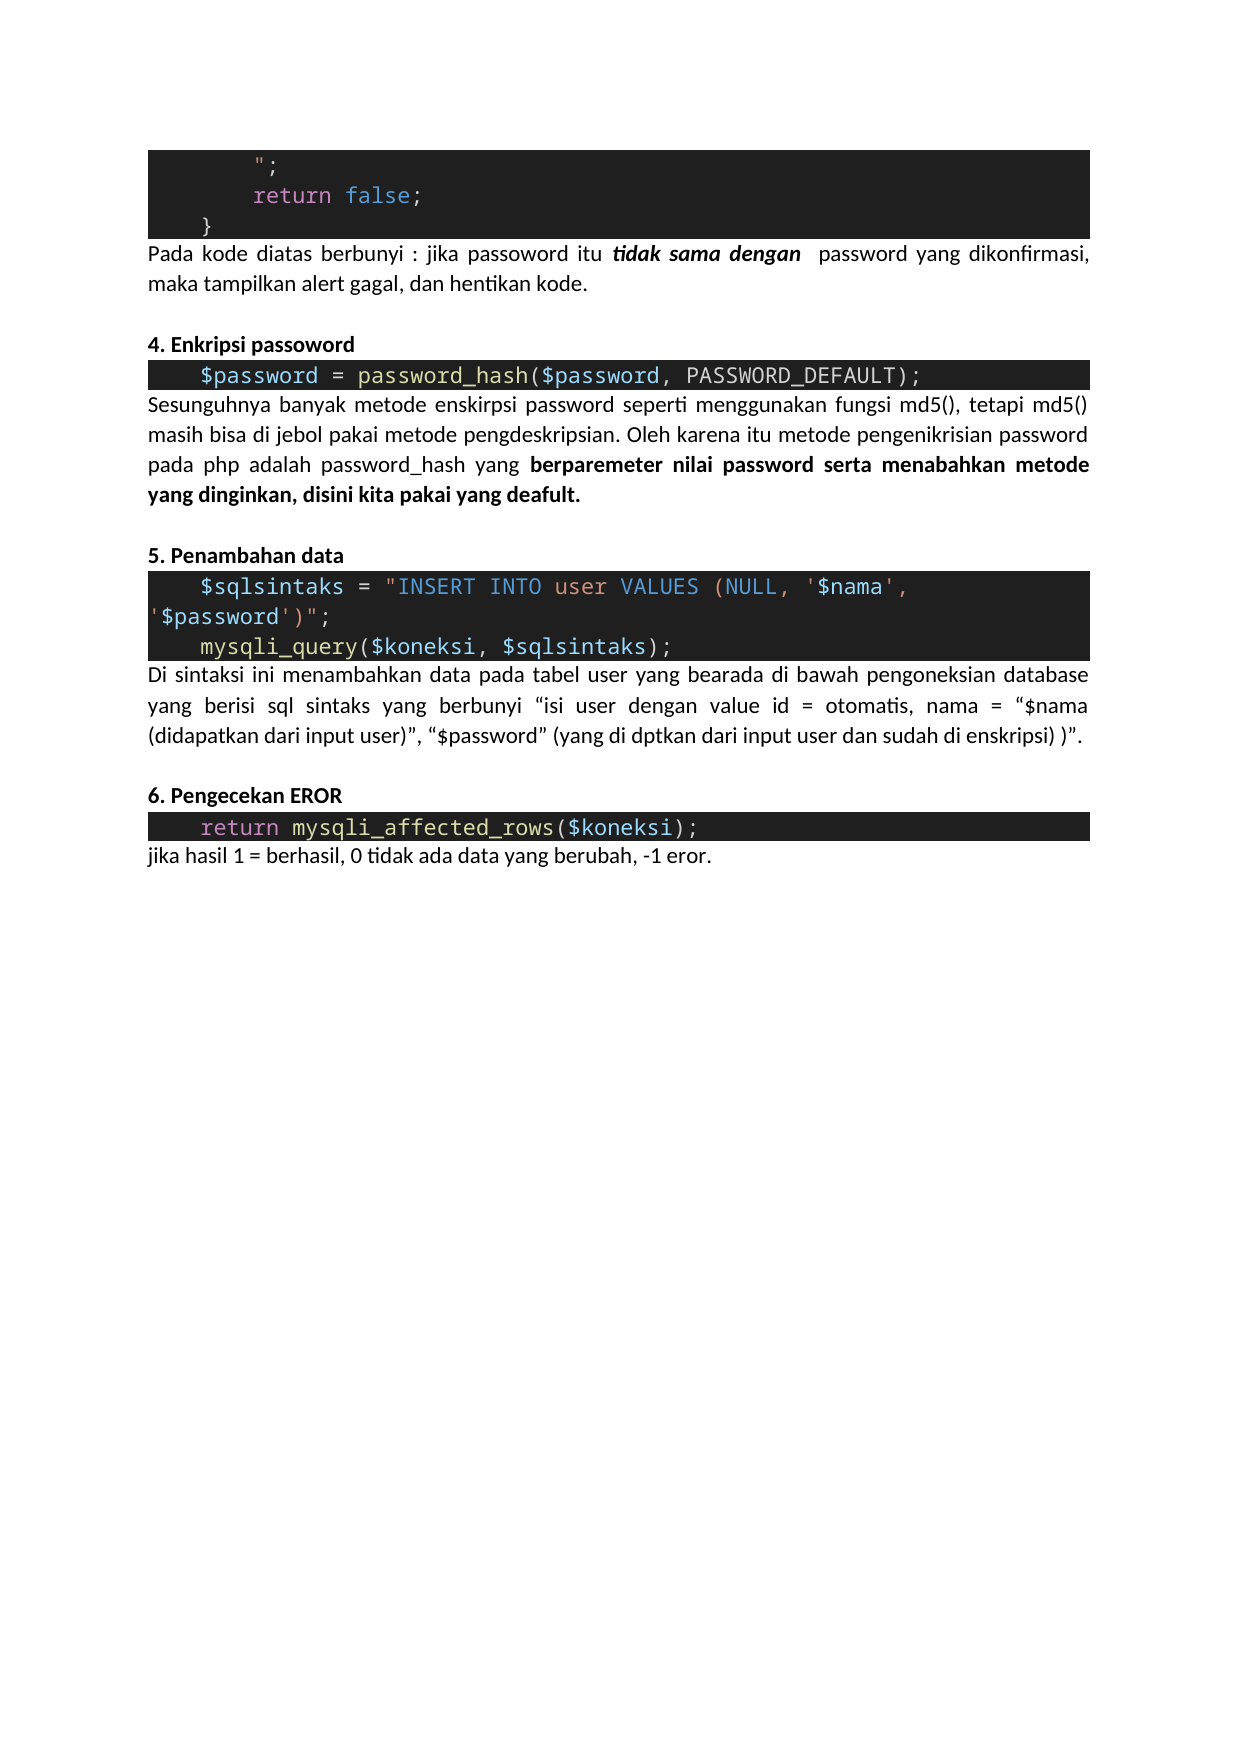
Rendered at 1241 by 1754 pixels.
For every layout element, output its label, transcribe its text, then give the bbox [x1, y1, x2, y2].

text 6. Pengecekan EROR [148, 781, 1090, 809]
text 4. Enkripsi passoword [148, 330, 1090, 358]
text 5. Penambahan data [148, 541, 1090, 569]
text Di sintaksi ini menambahkan data pada tabel user yang bearada di bawah pengoneksian database yang berisi sql sintaks yang berbunyi “isi user dengan value id = otomatis, nama = “$nama (didapatkan dari input user)”, “$password” (yang di dptkan dari input user dan sudah di enskripsi) )”. [148, 661, 1090, 749]
text Pada kode diatas berbunyi : jika passoword itu tidak sama dengan password yang dikonfirmasi, maka tampilkan alert gagal, dan hentikan kode. [148, 239, 1090, 298]
text Sesunguhnya banyak metode enskirpsi password seperti menggunakan fungsi md5(), tetapi md5() masih bisa di jebol pakai metode pengdeskripsian. Oleh karena itu metode pengenikrisian password pada php adalah password_hash yang berparemeter nilai password serta menabahkan metode yang dinginkan, disini kita pakai yang deafult. [148, 390, 1090, 509]
text $sqlsintaks = "INSERT INTO user VALUES (NULL, '$nama', '$password')"; [148, 571, 1090, 631]
text mysqli_query($koneksi, $sqlsintaks); [148, 631, 1090, 661]
text return mysqli_affected_rows($koneksi); [148, 812, 1090, 841]
text jika hasil 1 = berhasil, 0 tidak ada data yang berubah, -1 eror. [148, 841, 1090, 869]
text return false; [148, 180, 1090, 209]
text "; [148, 150, 1090, 180]
text $password = password_hash($password, PASSWORD_DEFAULT); [148, 360, 1090, 390]
text } [148, 209, 1090, 239]
